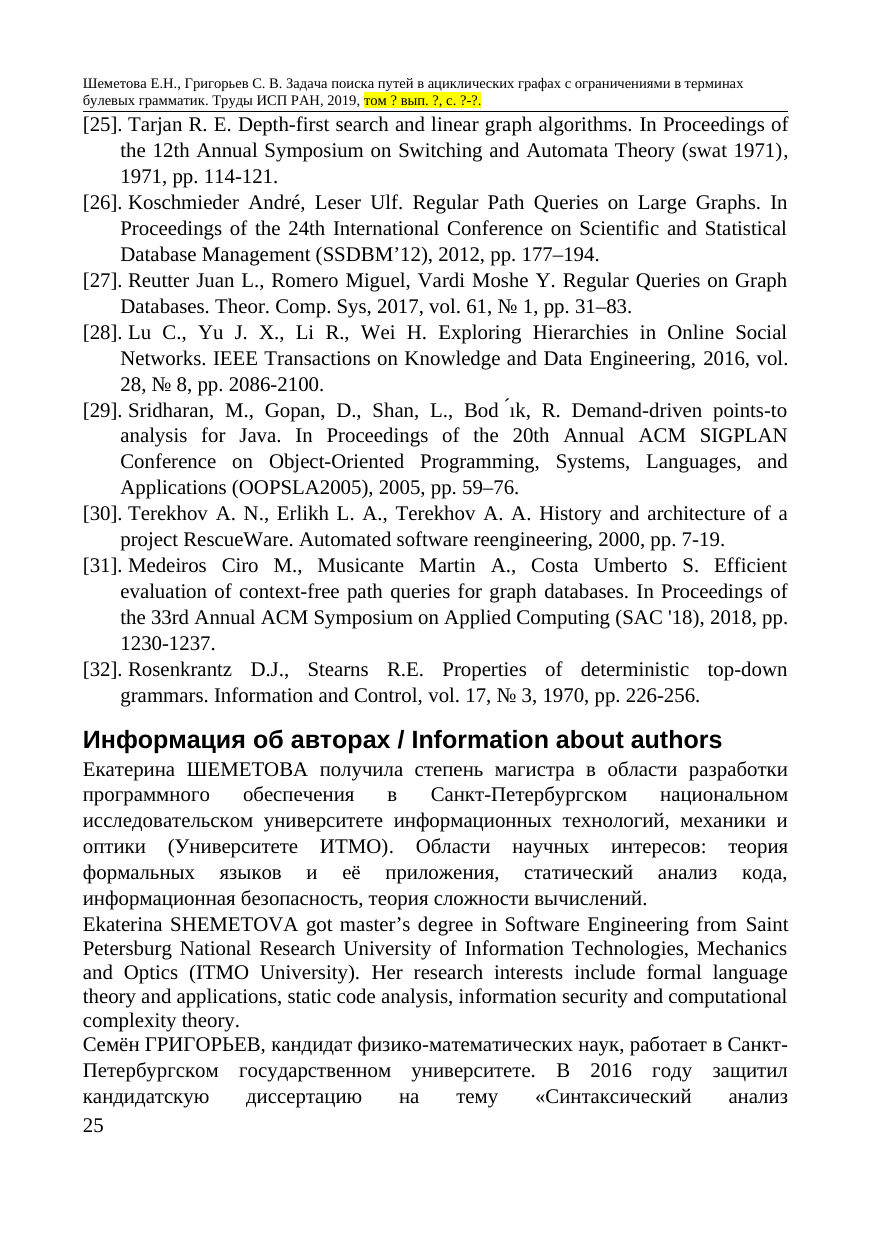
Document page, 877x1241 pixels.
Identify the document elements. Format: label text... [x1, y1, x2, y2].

list Medeiros Ciro M., Musicante Martin A., Costa Umberto S. Efficient evaluation of context-free path queries for graph databases. In Proceedings of the 33rd Annual ACM Symposium on Applied Computing (SAC '18), 2018, pp. 1230-1237. [83, 553, 788, 655]
text Ekaterina SHEMETOVA got master’s degree in Software Engineering from Saint Petersburg National Research University of Information Technologies, Mechanics and Optics (ITMO University). Her research interests include formal language theory and applications, static code analysis, information security and computational complexity theory. [83, 912, 788, 1032]
list Terekhov A. N., Erlikh L. A., Terekhov A. A. History and architecture of a project RescueWare. Automated software reengineering, 2000, pp. 7-19. [83, 501, 788, 551]
list Reutter Juan L., Romero Miguel, Vardi Moshe Y. Regular Queries on Graph Databases. Theor. Comp. Sys, 2017, vol. 61, № 1, pp. 31–83. [83, 268, 788, 318]
list Rosenkrantz D.J., Stearns R.E. Properties of deterministic top-down grammars. Information and Control, vol. 17, № 3, 1970, pp. 226-256. [83, 657, 788, 707]
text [83, 1032, 788, 1108]
list Tarjan R. E. Depth-first search and linear graph algorithms. In Proceedings of the 12th Annual Symposium on Switching and Automata Theory (swat 1971), 1971, pp. 114-121. [83, 112, 788, 188]
list Sridharan, M., Gopan, D., Shan, L., Bod ́ık, R. Demand-driven points-to analysis for Java. In Proceedings of the 20th Annual ACM SIGPLAN Conference on Object-Oriented Programming, Systems, Languages, and Applications (OOPSLA2005), 2005, pp. 59–76. [83, 397, 788, 499]
list Koschmieder André, Leser Ulf. Regular Path Queries on Large Graphs. In Proceedings of the 24th International Conference on Scientific and Statistical Database Management (SSDBM’12), 2012, pp. 177–194. [83, 190, 788, 266]
text Екатерина ШЕМЕТОВА получила степень магистра в области разработки программного обеспечения в Санкт-Петербургском национальном исследовательском университете информационных технологий, механики и оптики (Университете ИТМО). Области научных интересов: теория формальных языков и её приложения, статический анализ кода, информационная безопасность, теория сложности вычислений. [83, 756, 788, 910]
text Информация об авторах / Information about authors [83, 725, 788, 754]
list Lu C., Yu J. X., Li R., Wei H. Exploring Hierarchies in Online Social Networks. IEEE Transactions on Knowledge and Data Engineering, 2016, vol. 28, № 8, pp. 2086-2100. [83, 320, 788, 396]
